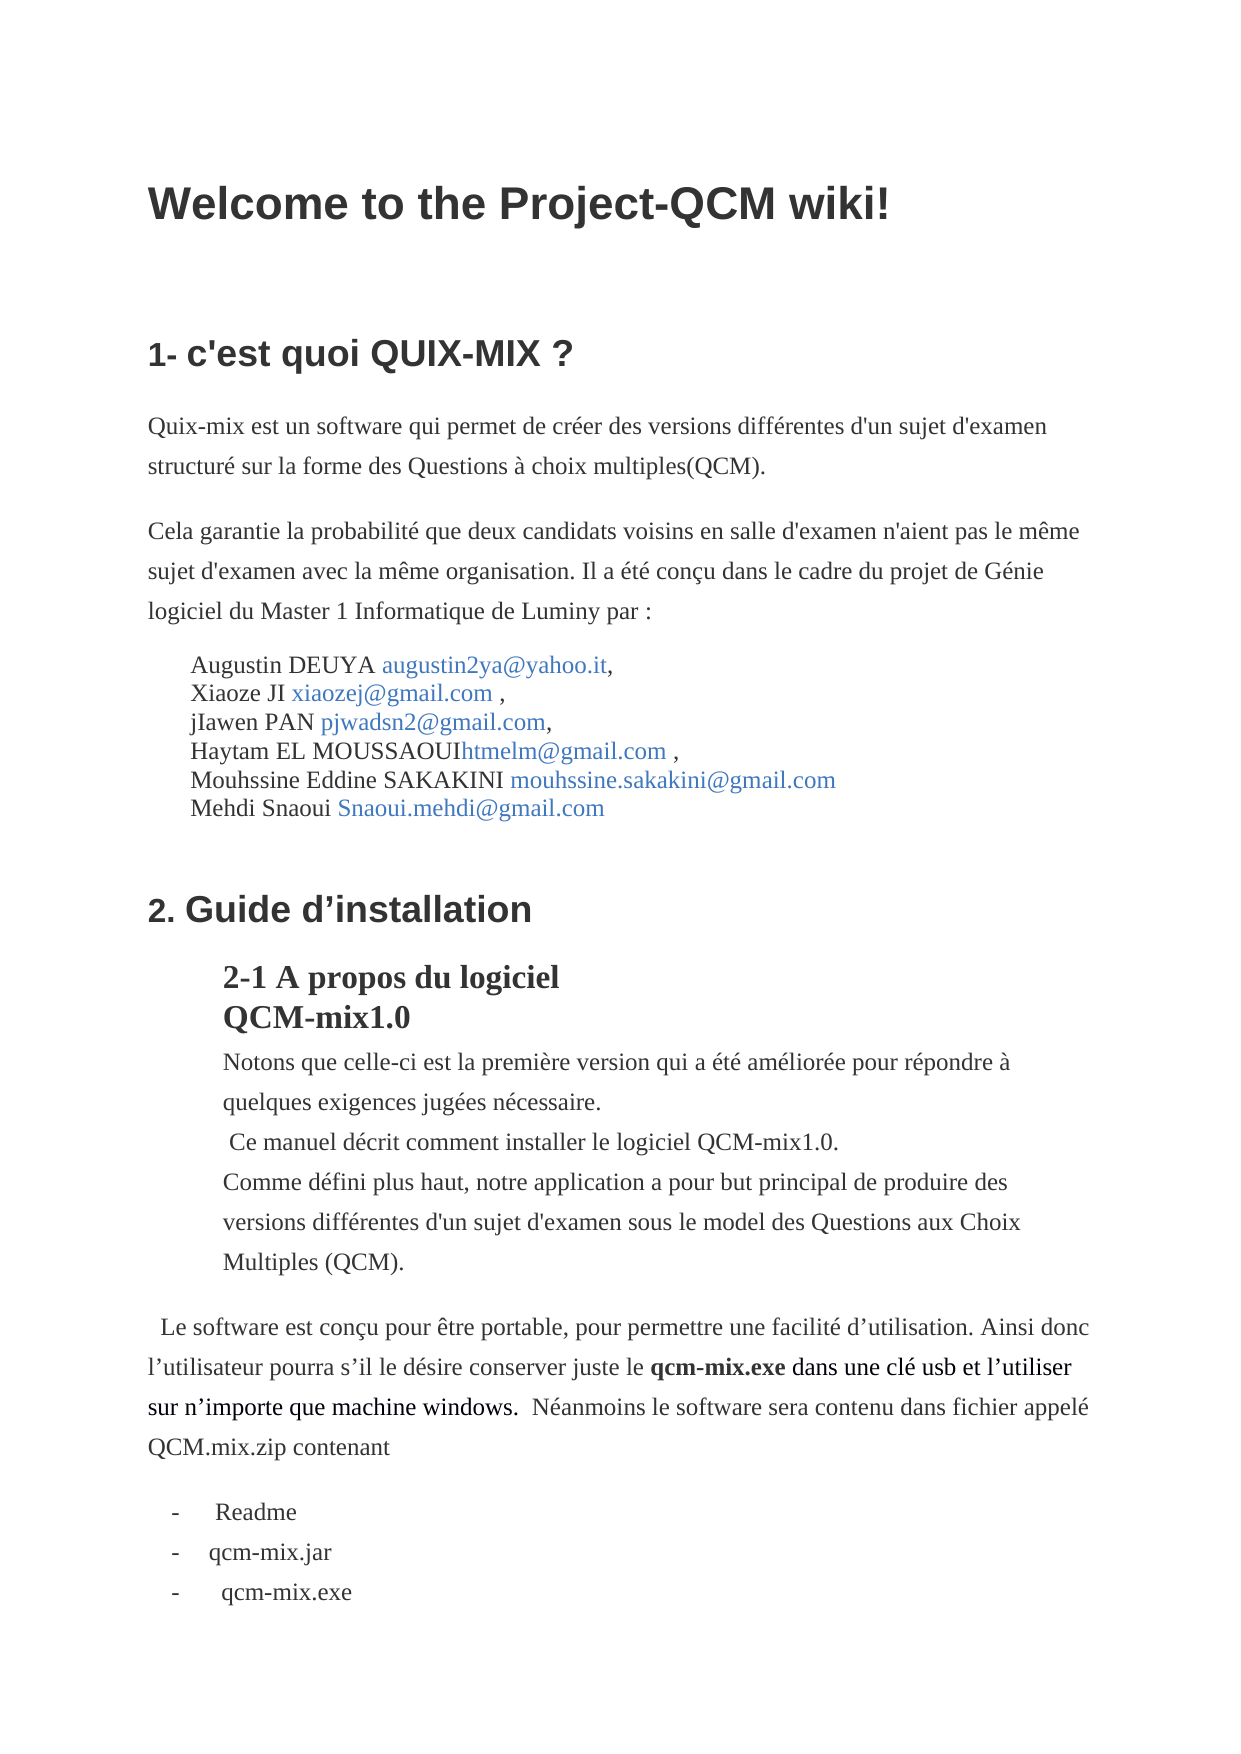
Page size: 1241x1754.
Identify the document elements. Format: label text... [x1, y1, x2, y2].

text Augustin DEUYA augustin2ya@yahoo.it, [190, 650, 1093, 678]
list Notons que celle-ci est la première version qui a été améliorée pour répondre à quelques exigences jugées nécessaire. [223, 1035, 1093, 1115]
list Readme [171, 1485, 1093, 1525]
list Comme défini plus haut, notre application a pour but principal de produire des versions différentes d'un sujet d'examen sous le model des Questions aux Choix Multiples (QCM). [223, 1155, 1093, 1275]
text Haytam EL MOUSSAOUIhtmelm@gmail.com , [190, 736, 1093, 765]
text 1- c'est quoi QUIX-MIX ? [148, 332, 1093, 375]
list Ce manuel décrit comment installer le logiciel QCM-mix1.0. [223, 1115, 1093, 1155]
text Le software est conçu pour être portable, pour permettre une facilité d’utilisation. Ainsi donc l’utilisateur pourra s’il le désire conserver juste le qcm-mix.exe dans une clé usb et l’utiliser sur n’importe que machine windows. Néanmoins le software sera contenu dans fichier appelé QCM.mix.zip contenant [148, 1300, 1093, 1460]
text 2. Guide d’installation [148, 887, 1093, 930]
text Cela garantie la probabilité que deux candidats voisins en salle d'examen n'aient pas le même sujet d'examen avec la même organisation. Il a été conçu dans le cadre du projet de Génie logiciel du Master 1 Informatique de Luminy par : [148, 505, 1093, 625]
list qcm-mix.jar [171, 1525, 1093, 1565]
text Xiaoze JI xiaozej@gmail.com , [190, 678, 1093, 707]
text Mehdi Snaoui Snaoui.mehdi@gmail.com [190, 793, 1093, 822]
list QCM-mix1.0 [223, 995, 1093, 1035]
text Welcome to the Project-QCM wiki! [148, 177, 1093, 229]
text jIawen PAN pjwadsn2@gmail.com, [190, 707, 1093, 736]
list qcm-mix.exe [171, 1565, 1093, 1605]
list 2-1 A propos du logiciel [223, 955, 1093, 995]
text Mouhssine Eddine SAKAKINI mouhssine.sakakini@gmail.com [190, 765, 1093, 793]
text Quix-mix est un software qui permet de créer des versions différentes d'un sujet d'examen structuré sur la forme des Questions à choix multiples(QCM). [148, 400, 1093, 480]
